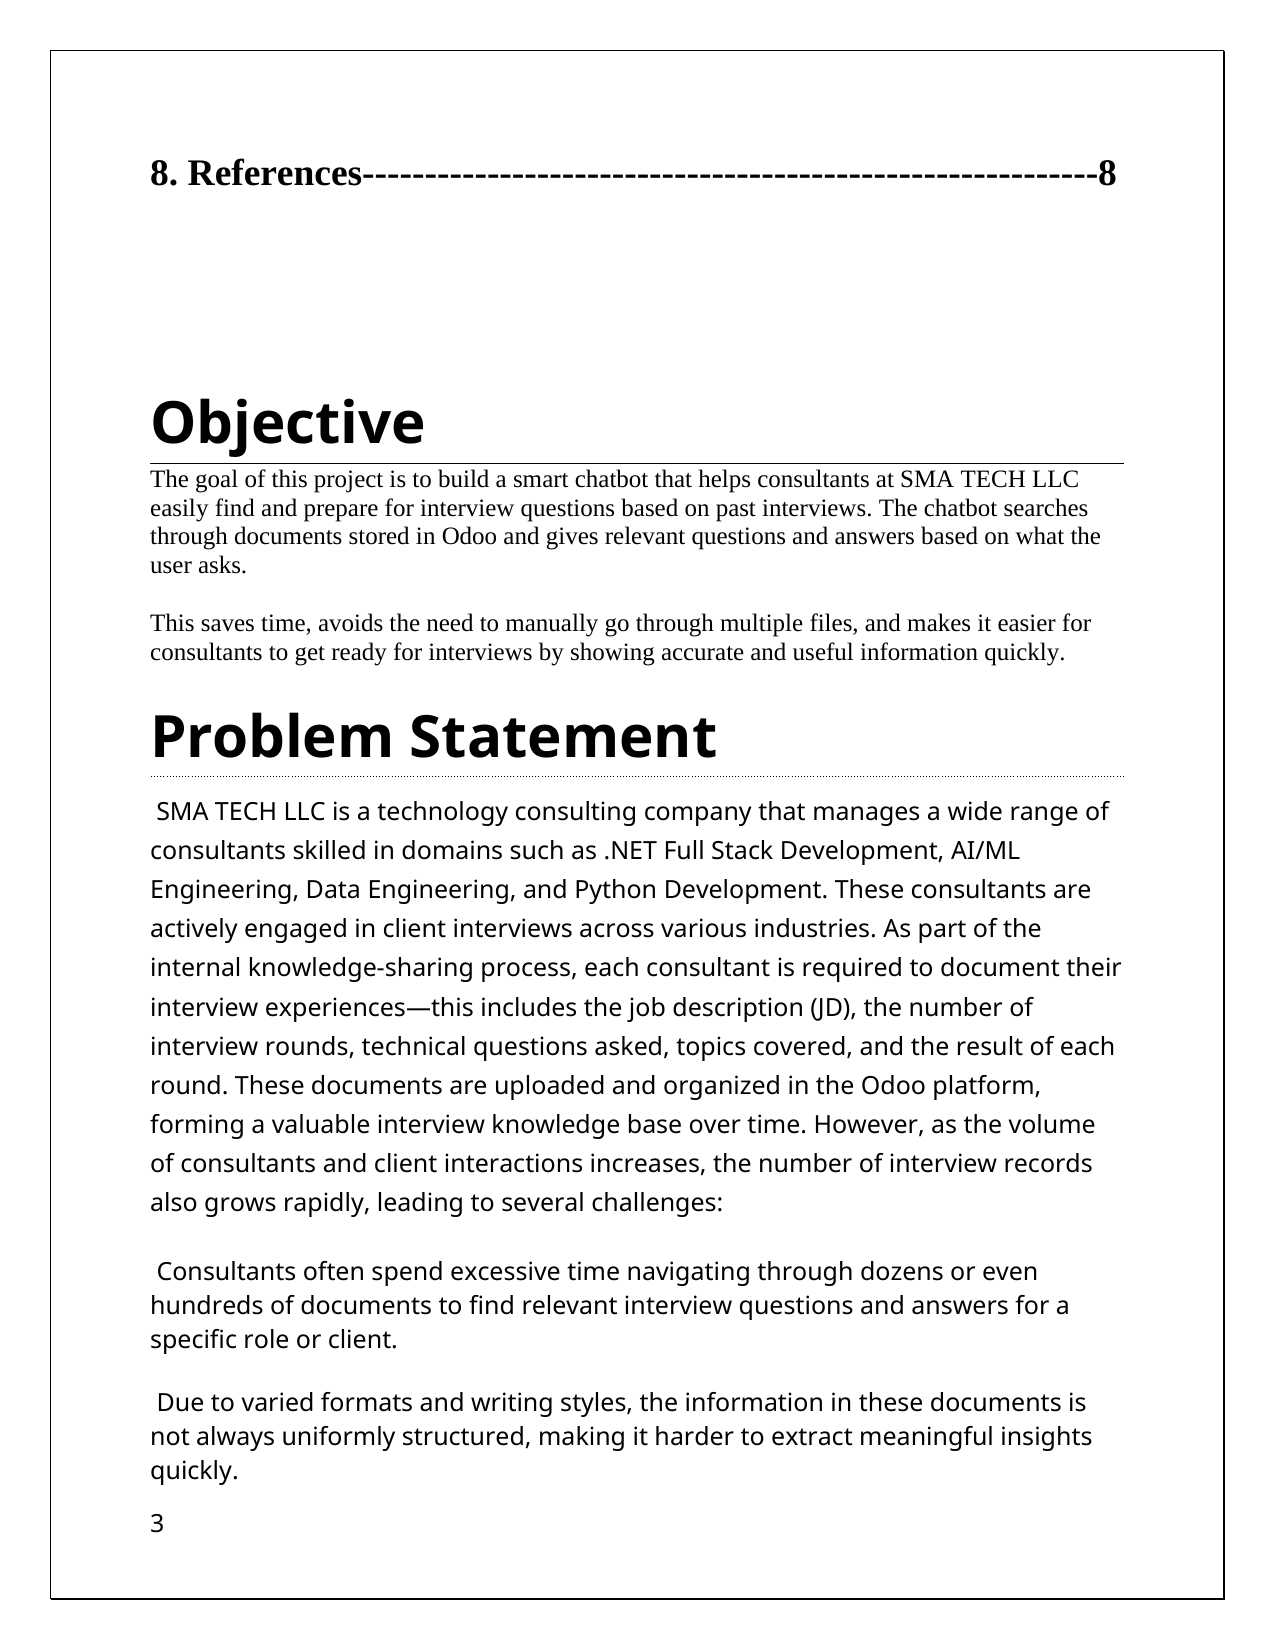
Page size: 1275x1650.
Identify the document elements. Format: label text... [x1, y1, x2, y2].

text Objective [150, 381, 1124, 463]
text Consultants often spend excessive time navigating through dozens or even hundreds of documents to find relevant interview questions and answers for a specific role or client. [150, 1253, 1124, 1356]
text 8. References-----------------------------------------------------------8 [150, 150, 1124, 193]
text The goal of this project is to build a smart chatbot that helps consultants at SMA TECH LLC easily find and prepare for interview questions based on past interviews. The chatbot searches through documents stored in Odoo and gives relevant questions and answers based on what the user asks. [150, 464, 1124, 579]
text Problem Statement [150, 695, 1124, 777]
text Due to varied formats and writing styles, the information in these documents is not always uniformly structured, making it harder to extract meaningful insights quickly. [150, 1385, 1124, 1487]
text SMA TECH LLC is a technology consulting company that manages a wide range of consultants skilled in domains such as .NET Full Stack Development, AI/ML Engineering, Data Engineering, and Python Development. These consultants are actively engaged in client interviews across various industries. As part of the internal knowledge-sharing process, each consultant is required to document their interview experiences—this includes the job description (JD), the number of interview rounds, technical questions asked, topics covered, and the result of each round. These documents are uploaded and organized in the Odoo platform, forming a valuable interview knowledge base over time. However, as the volume of consultants and client interactions increases, the number of interview records also grows rapidly, leading to several challenges: [150, 793, 1124, 1219]
text This saves time, avoids the need to manually go through multiple files, and makes it easier for consultants to get ready for interviews by showing accurate and useful information quickly. [150, 608, 1124, 666]
